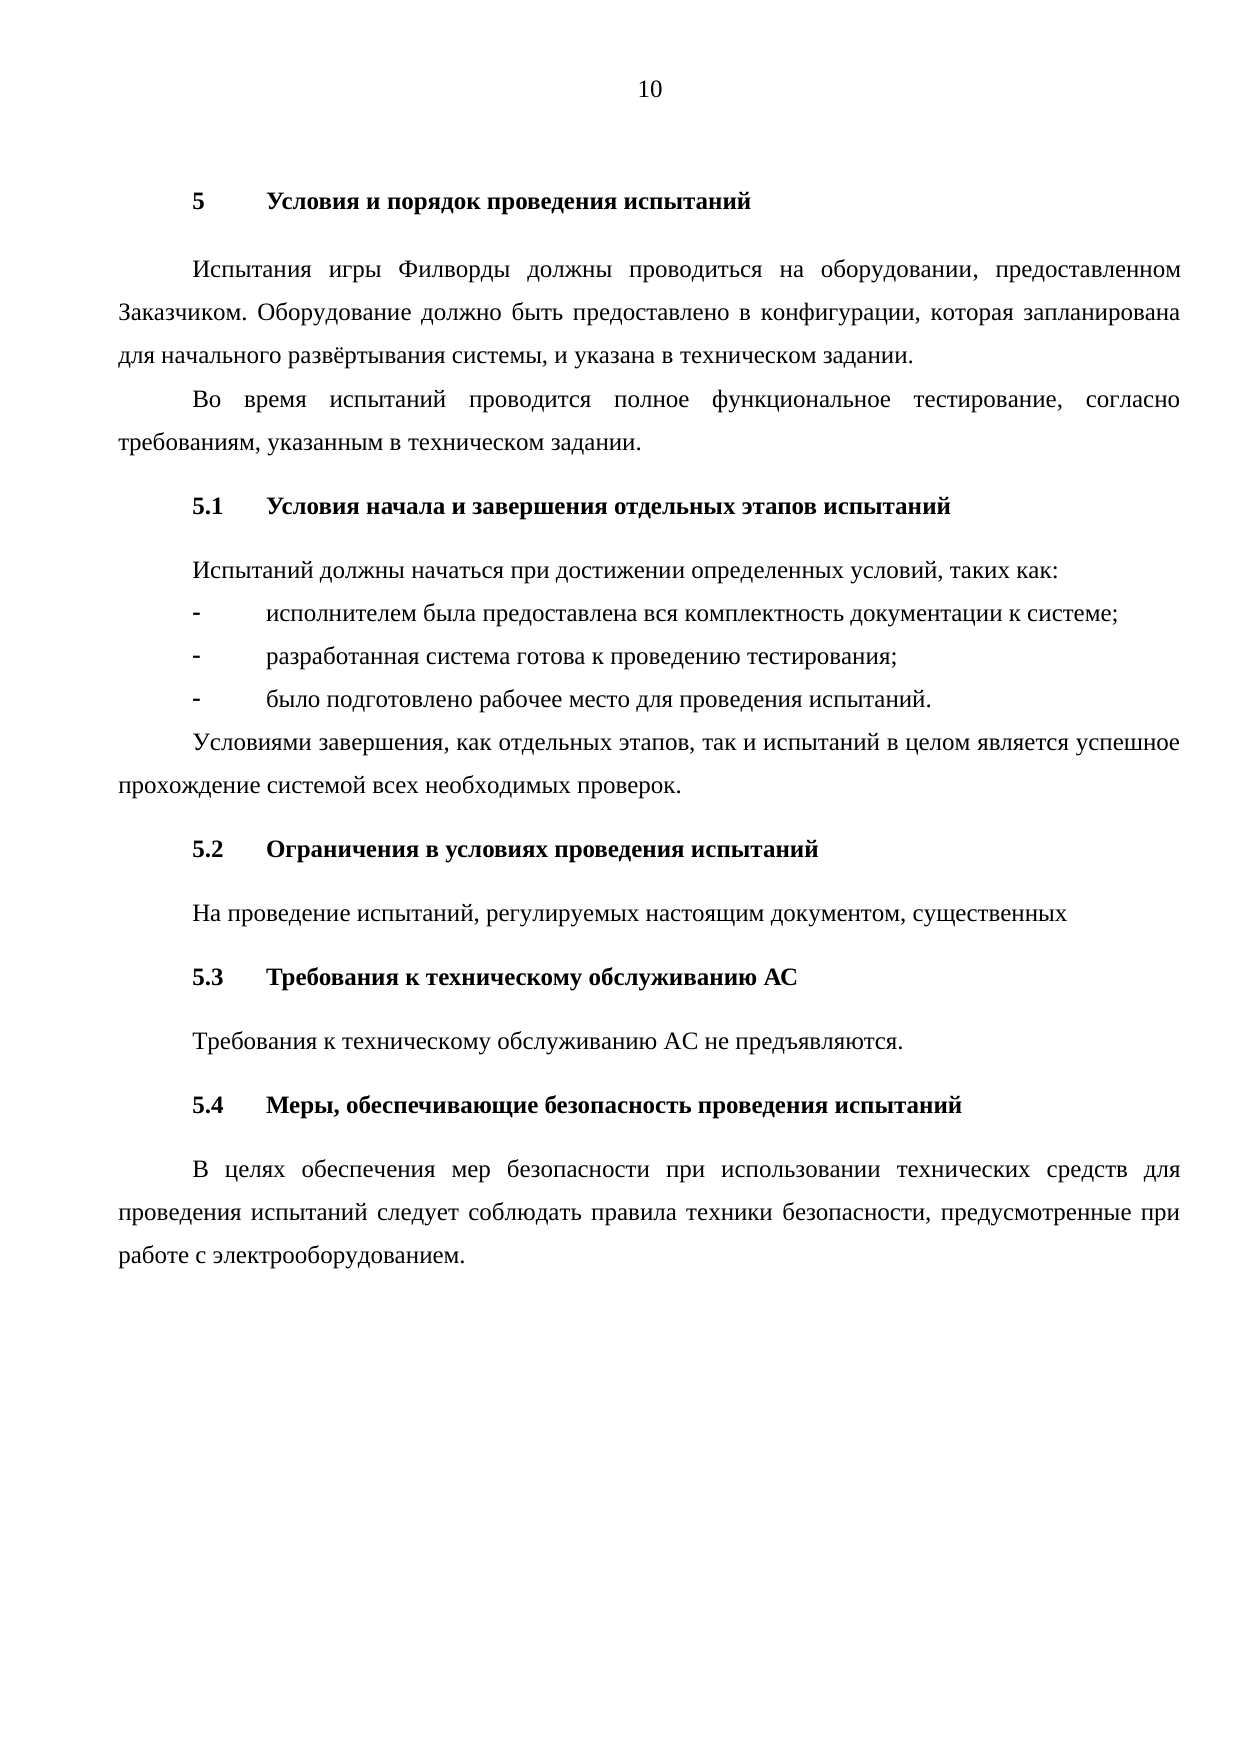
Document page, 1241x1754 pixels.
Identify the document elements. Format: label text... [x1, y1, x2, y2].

text Во время испытаний проводится полное функциональное тестирование, согласно требованиям, указанным в техническом задании. [118, 384, 1181, 456]
list исполнителем была предоставлена вся комплектность документации к системе; [118, 598, 1181, 627]
subtitle Требования к техническому обслуживанию АС [118, 962, 1181, 991]
list разработанная система готова к проведению тестирования; [118, 641, 1181, 670]
list было подготовлено рабочее место для проведения испытаний. [118, 684, 1181, 713]
text Испытания игры Филворды должны проводиться на оборудовании, предоставленном Заказчиком. Оборудование должно быть предоставлено в конфигурации, которая запланирована для начального развёртывания системы, и указана в техническом задании. [118, 254, 1181, 369]
subtitle Меры, обеспечивающие безопасность проведения испытаний [118, 1090, 1181, 1119]
text На проведение испытаний, регулируемых настоящим документом, существенных [118, 898, 1181, 927]
text В целях обеспечения мер безопасности при использовании технических средств для проведения испытаний следует соблюдать правила техники безопасности, предусмотренные при работе с электрооборудованием. [118, 1154, 1181, 1269]
text Требования к техническому обслуживанию АС не предъявляются. [118, 1026, 1181, 1055]
text Условиями завершения, как отдельных этапов, так и испытаний в целом является успешное прохождение системой всех необходимых проверок. [118, 727, 1181, 799]
subtitle Условия начала и завершения отдельных этапов испытаний [118, 491, 1181, 519]
subtitle Ограничения в условиях проведения испытаний [118, 834, 1181, 863]
text Испытаний должны начаться при достижении определенных условий, таких как: [118, 555, 1181, 583]
subtitle Условия и порядок проведения испытаний [118, 186, 1181, 215]
